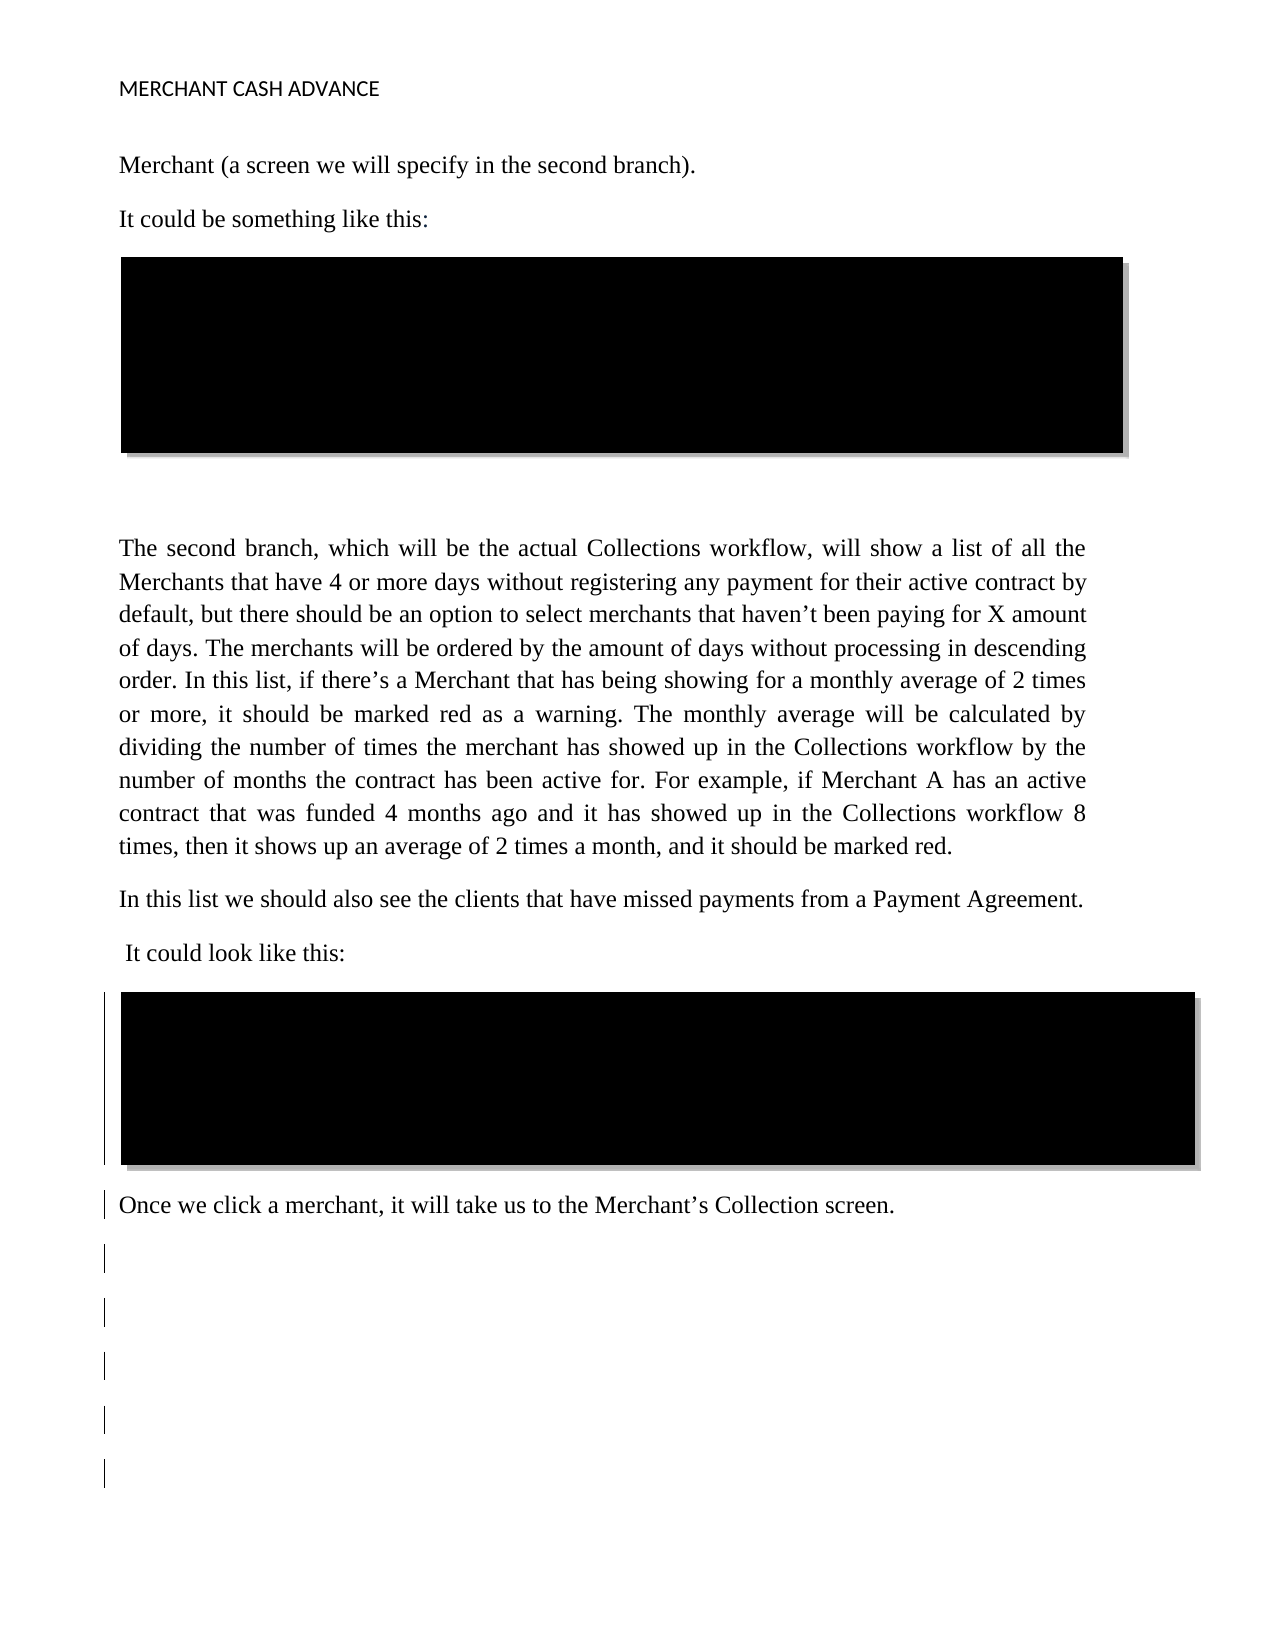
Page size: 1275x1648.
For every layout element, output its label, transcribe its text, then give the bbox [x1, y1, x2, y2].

text In this list we should also see the clients that have missed payments from a Payment Agreement. [118, 884, 1088, 913]
text The second branch, which will be the actual Collections workflow, will show a list of all the Merchants that have 4 or more days without registering any payment for their active contract by default, but there should be an option to select merchants that haven’t been paying for X amount of days. The merchants will be ordered by the amount of days without processing in descending order. In this list, if there’s a Merchant that has being showing for a monthly average of 2 times or more, it should be marked red as a warning. The monthly average will be calculated by dividing the number of times the merchant has showed up in the Collections workflow by the number of months the contract has been active for. For example, if Merchant A has an active contract that was funded 4 months ago and it has showed up in the Collections workflow 8 times, then it shows up an average of 2 times a month, and it should be marked red. [118, 533, 1088, 859]
text It could be something like this: [118, 204, 1088, 233]
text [118, 150, 1088, 179]
text Once we click a merchant, it will take us to the Merchant’s Collection screen. [118, 1190, 1088, 1219]
text It could look like this: [118, 938, 1088, 967]
